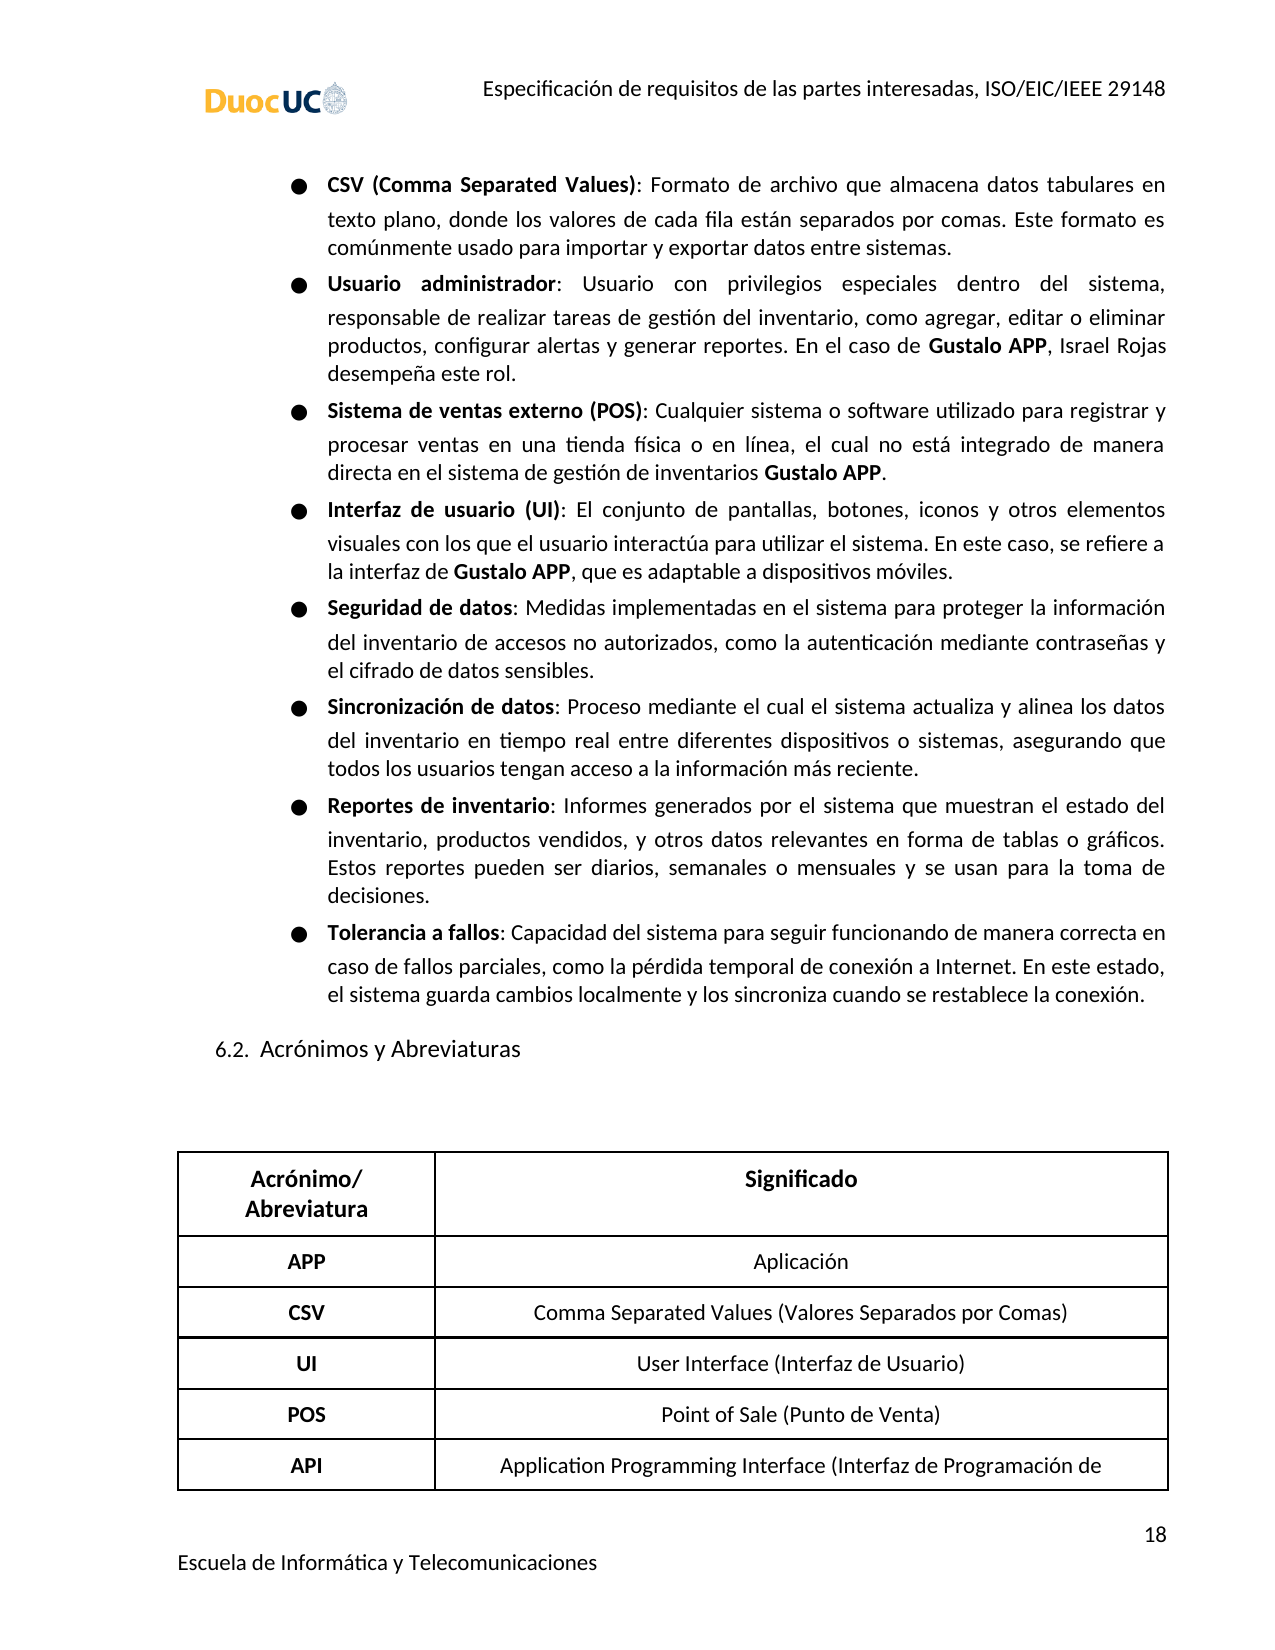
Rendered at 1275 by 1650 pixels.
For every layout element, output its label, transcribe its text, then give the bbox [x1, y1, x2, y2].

list Acrónimos y Abreviaturas [215, 1033, 1167, 1063]
table_cell Point of Sale (Punto de Venta) [436, 1390, 1167, 1438]
table_header Significado [436, 1153, 1167, 1234]
table_cell API [179, 1440, 434, 1489]
table_header Acrónimo/Abreviatura [179, 1153, 434, 1234]
list Sincronización de datos: Proceso mediante el cual el sistema actualiza y alinea los datos del inventario en tiempo real entre diferentes dispositivos o sistemas, asegurando que todos los usuarios tengan acceso a la información más reciente. [290, 684, 1167, 782]
list Sistema de ventas externo (POS): Cualquier sistema o software utilizado para registrar y procesar ventas en una tienda física o en línea, el cual no está integrado de manera directa en el sistema de gestión de inventarios Gustalo APP. [290, 387, 1167, 486]
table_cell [436, 1440, 1167, 1489]
table_cell APP [179, 1237, 434, 1286]
picture [198, 78, 352, 117]
table_cell Comma Separated Values (Valores Separados por Comas) [436, 1288, 1167, 1336]
list Tolerancia a fallos: Capacidad del sistema para seguir funcionando de manera correcta en caso de fallos parciales, como la pérdida temporal de conexión a Internet. En este estado, el sistema guarda cambios localmente y los sincroniza cuando se restablece la conexión. [290, 909, 1167, 1008]
table_cell POS [179, 1390, 434, 1438]
table_cell UI [179, 1339, 434, 1387]
table_cell Aplicación [436, 1237, 1167, 1286]
list CSV (Comma Separated Values): Formato de archivo que almacena datos tabulares en texto plano, donde los valores de cada fila están separados por comas. Este formato es comúnmente usado para importar y exportar datos entre sistemas. [290, 162, 1167, 261]
table_cell User Interface (Interfaz de Usuario) [436, 1339, 1167, 1387]
list Seguridad de datos: Medidas implementadas en el sistema para proteger la información del inventario de accesos no autorizados, como la autenticación mediante contraseñas y el cifrado de datos sensibles. [290, 585, 1167, 684]
list Interfaz de usuario (UI): El conjunto de pantallas, botones, iconos y otros elementos visuales con los que el usuario interactúa para utilizar el sistema. En este caso, se refiere a la interfaz de Gustalo APP, que es adaptable a dispositivos móviles. [290, 486, 1167, 585]
list Reportes de inventario: Informes generados por el sistema que muestran el estado del inventario, productos vendidos, y otros datos relevantes en forma de tablas o gráficos. Estos reportes pueden ser diarios, semanales o mensuales y se usan para la toma de decisiones. [290, 782, 1167, 909]
list Usuario administrador: Usuario con privilegios especiales dentro del sistema, responsable de realizar tareas de gestión del inventario, como agregar, editar o eliminar productos, configurar alertas y generar reportes. En el caso de Gustalo APP, Israel Rojas desempeña este rol. [290, 261, 1167, 387]
table_cell CSV [179, 1288, 434, 1336]
